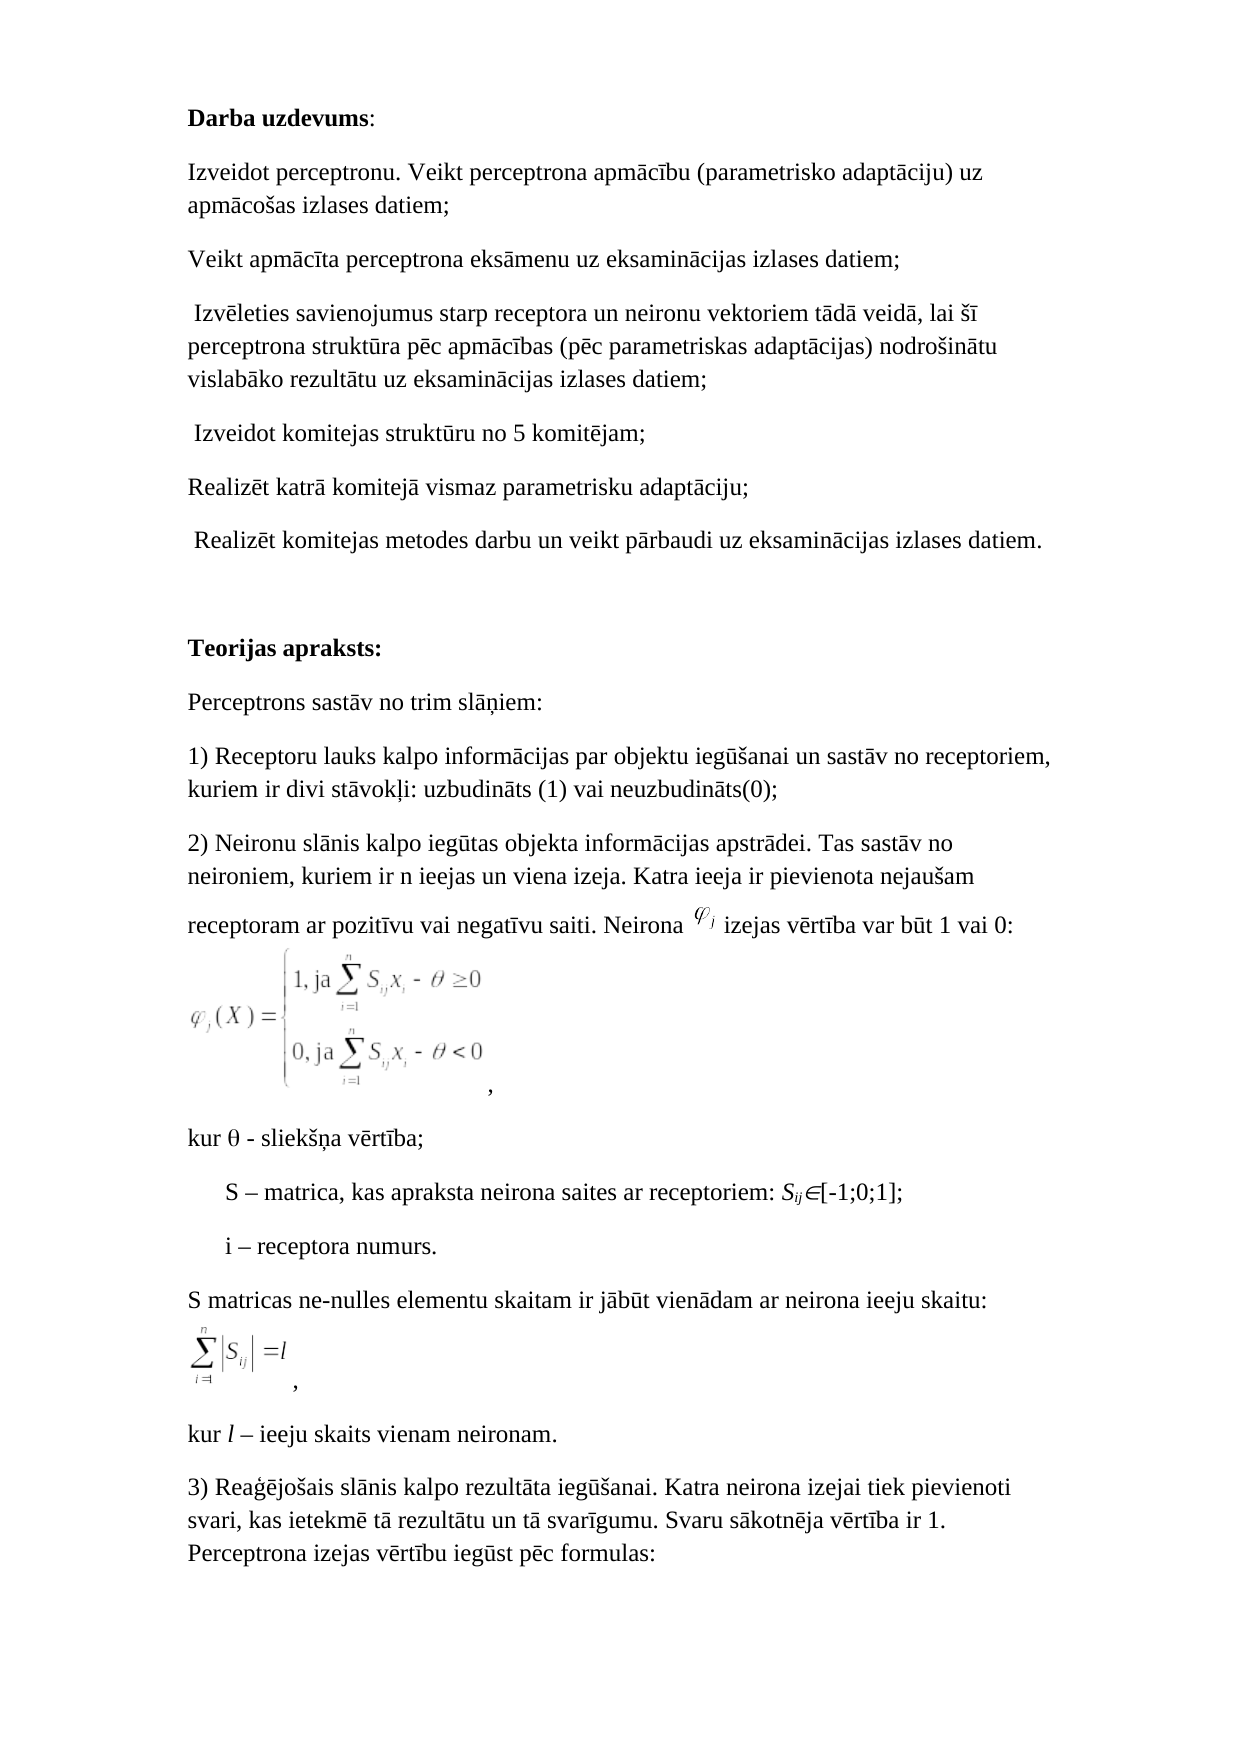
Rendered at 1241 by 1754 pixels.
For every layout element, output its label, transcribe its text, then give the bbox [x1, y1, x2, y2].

text 1) Receptoru lauks kalpo informācijas par objektu iegūšanai un sastāv no receptoriem, kuriem ir divi stāvokļi: uzbudināts (1) vai neuzbudināts(0); [187, 741, 1053, 803]
text i – receptora numurs. [187, 1231, 1053, 1260]
text S matricas ne-nulles elementu skaitam ir jābūt vienādam ar neirona ieeju skaitu: , [187, 1285, 1053, 1393]
text Veikt apmācīta perceptrona eksāmenu uz eksaminācijas izlases datiem; [187, 244, 1053, 273]
text Realizēt komitejas metodes darbu un veikt pārbaudi uz eksaminācijas izlases datiem. [187, 526, 1053, 554]
text kur - sliekšņa vērtība; [187, 1123, 1053, 1152]
text Izveidot komitejas struktūru no 5 komitējam; [187, 418, 1053, 447]
text 3) Reaģējošais slānis kalpo rezultāta iegūšanai. Katra neirona izejai tiek pievienoti svari, kas ietekmē tā rezultātu un tā svarīgumu. Svaru sākotnēja vērtība ir 1. Perceptrona izejas vērtību iegūst pēc formulas: [187, 1472, 1053, 1567]
text Izvēleties savienojumus starp receptora un neironu vektoriem tādā veidā, lai šī perceptrona struktūra pēc apmācības (pēc parametriskas adaptācijas) nodrošinātu vislabāko rezultātu uz eksaminācijas izlases datiem; [187, 298, 1053, 393]
text Teorijas apraksts: [187, 633, 1053, 662]
text 2) Neironu slānis kalpo iegūtas objekta informācijas apstrādei. Tas sastāv no neironiem, kuriem ir n ieejas un viena izeja. Katra ieeja ir pievienota nejaušam receptoram ar pozitīvu vai negatīvu saiti. Neirona izejas vērtība var būt 1 vai 0: , [187, 828, 1053, 1098]
text Darba uzdevums: [187, 103, 1053, 132]
text Izveidot perceptronu. Veikt perceptrona apmācību (parametrisko adaptāciju) uz apmācošas izlases datiem; [187, 157, 1053, 219]
text Realizēt katrā komitejā vismaz parametrisku adaptāciju; [187, 472, 1053, 501]
text kur l – ieeju skaits vienam neironam. [187, 1419, 1053, 1447]
text S – matrica, kas apraksta neirona saites ar receptoriem: Sij[-1;0;1]; [187, 1177, 1053, 1206]
text Perceptrons sastāv no trim slāņiem: [187, 687, 1053, 716]
